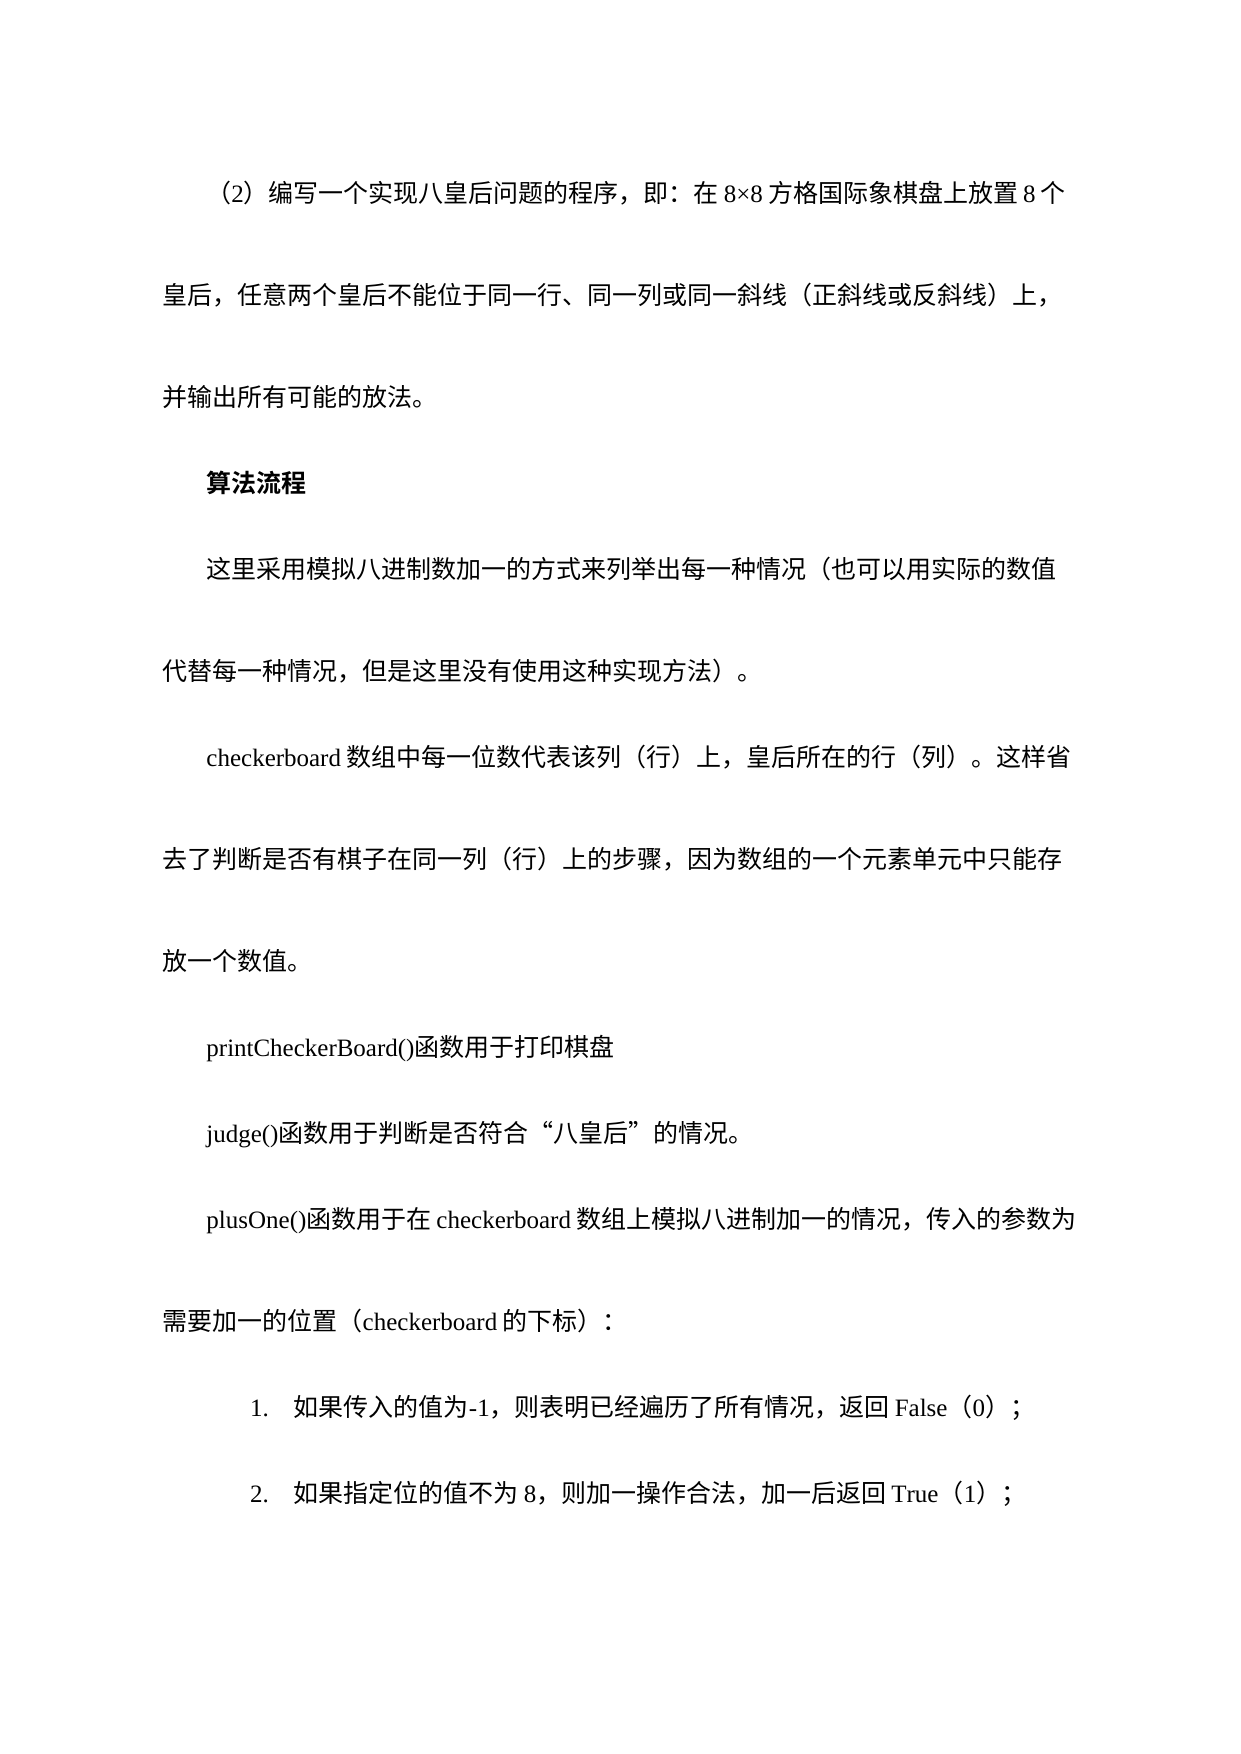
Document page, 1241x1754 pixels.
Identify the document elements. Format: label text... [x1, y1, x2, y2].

text 算法流程 [162, 447, 1078, 515]
list 如果传入的值为-1，则表明已经遍历了所有情况，返回False（0）； [250, 1371, 1078, 1439]
text judge()函数用于判断是否符合“八皇后”的情况。 [162, 1097, 1078, 1165]
text 这里采用模拟八进制数加一的方式来列举出每一种情况（也可以用实际的数值代替每一种情况，但是这里没有使用这种实现方法）。 [162, 533, 1078, 703]
text checkerboard数组中每一位数代表该列（行）上，皇后所在的行（列）。这样省去了判断是否有棋子在同一列（行）上的步骤，因为数组的一个元素单元中只能存放一个数值。 [162, 721, 1078, 993]
list 如果指定位的值不为8，则加一操作合法，加一后返回True（1）； [250, 1457, 1078, 1525]
text （2）编写一个实现八皇后问题的程序，即：在8×8方格国际象棋盘上放置8个皇后，任意两个皇后不能位于同一行、同一列或同一斜线（正斜线或反斜线）上，并输出所有可能的放法。 [162, 158, 1078, 429]
text plusOne()函数用于在checkerboard数组上模拟八进制加一的情况，传入的参数为需要加一的位置（checkerboard的下标）： [162, 1183, 1078, 1353]
text printCheckerBoard()函数用于打印棋盘 [162, 1011, 1078, 1079]
